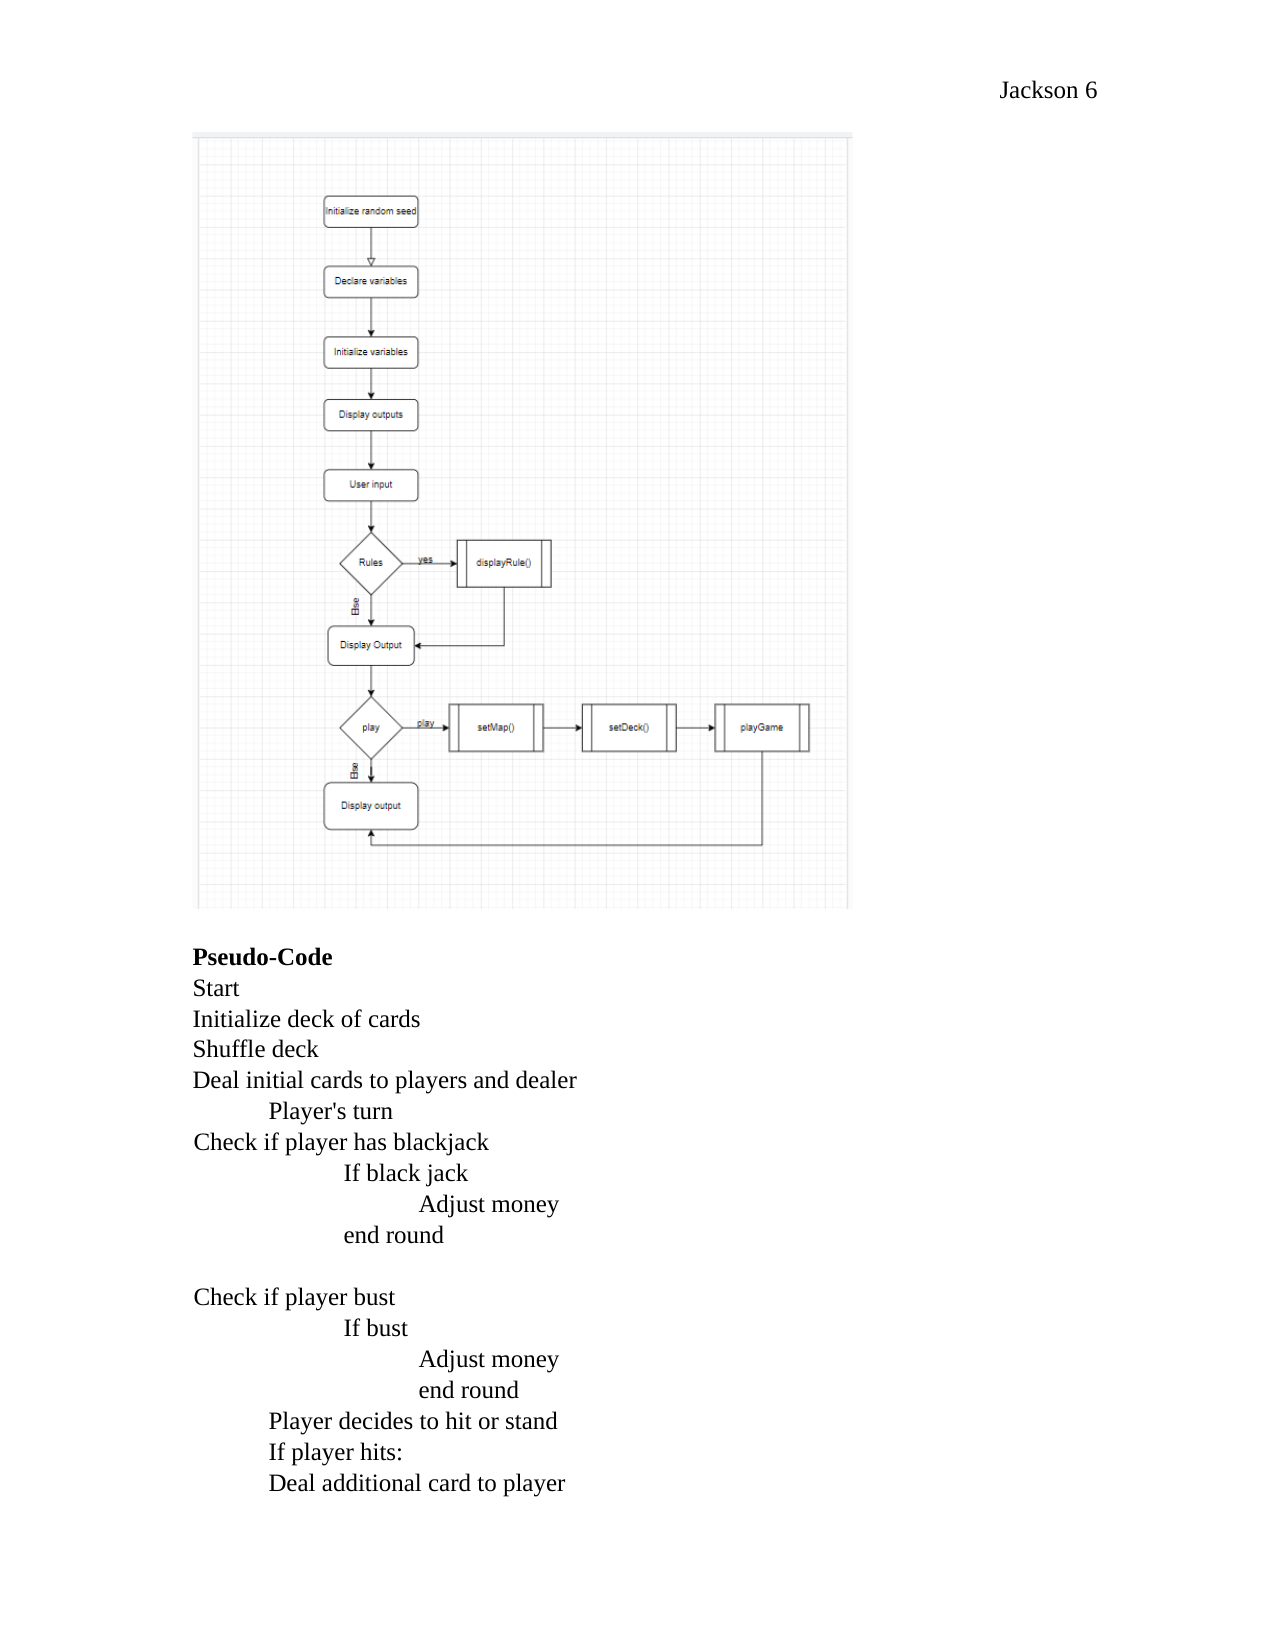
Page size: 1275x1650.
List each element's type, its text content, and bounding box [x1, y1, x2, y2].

text Check if player bust [118, 1282, 1097, 1311]
text Pseudo-Code [192, 942, 1097, 971]
text Adjust money [193, 1344, 1097, 1373]
text Player decides to hit or stand [193, 1406, 1097, 1434]
picture [192, 132, 853, 909]
text Deal initial cards to players and dealer [192, 1066, 1097, 1094]
text Check if player has blackjack [118, 1127, 1097, 1156]
text Shuffle deck [192, 1034, 1097, 1063]
text end round [193, 1375, 1097, 1404]
text If bust [193, 1313, 1097, 1342]
text end round [268, 1220, 1097, 1249]
text If black jack [193, 1158, 1097, 1187]
text If player hits: [193, 1437, 1097, 1466]
text Deal additional card to player [193, 1468, 1097, 1496]
text Initialize deck of cards [192, 1004, 1097, 1032]
text Adjust money [193, 1189, 1097, 1218]
text Player's turn [193, 1096, 1097, 1125]
text Start [192, 973, 1097, 1001]
